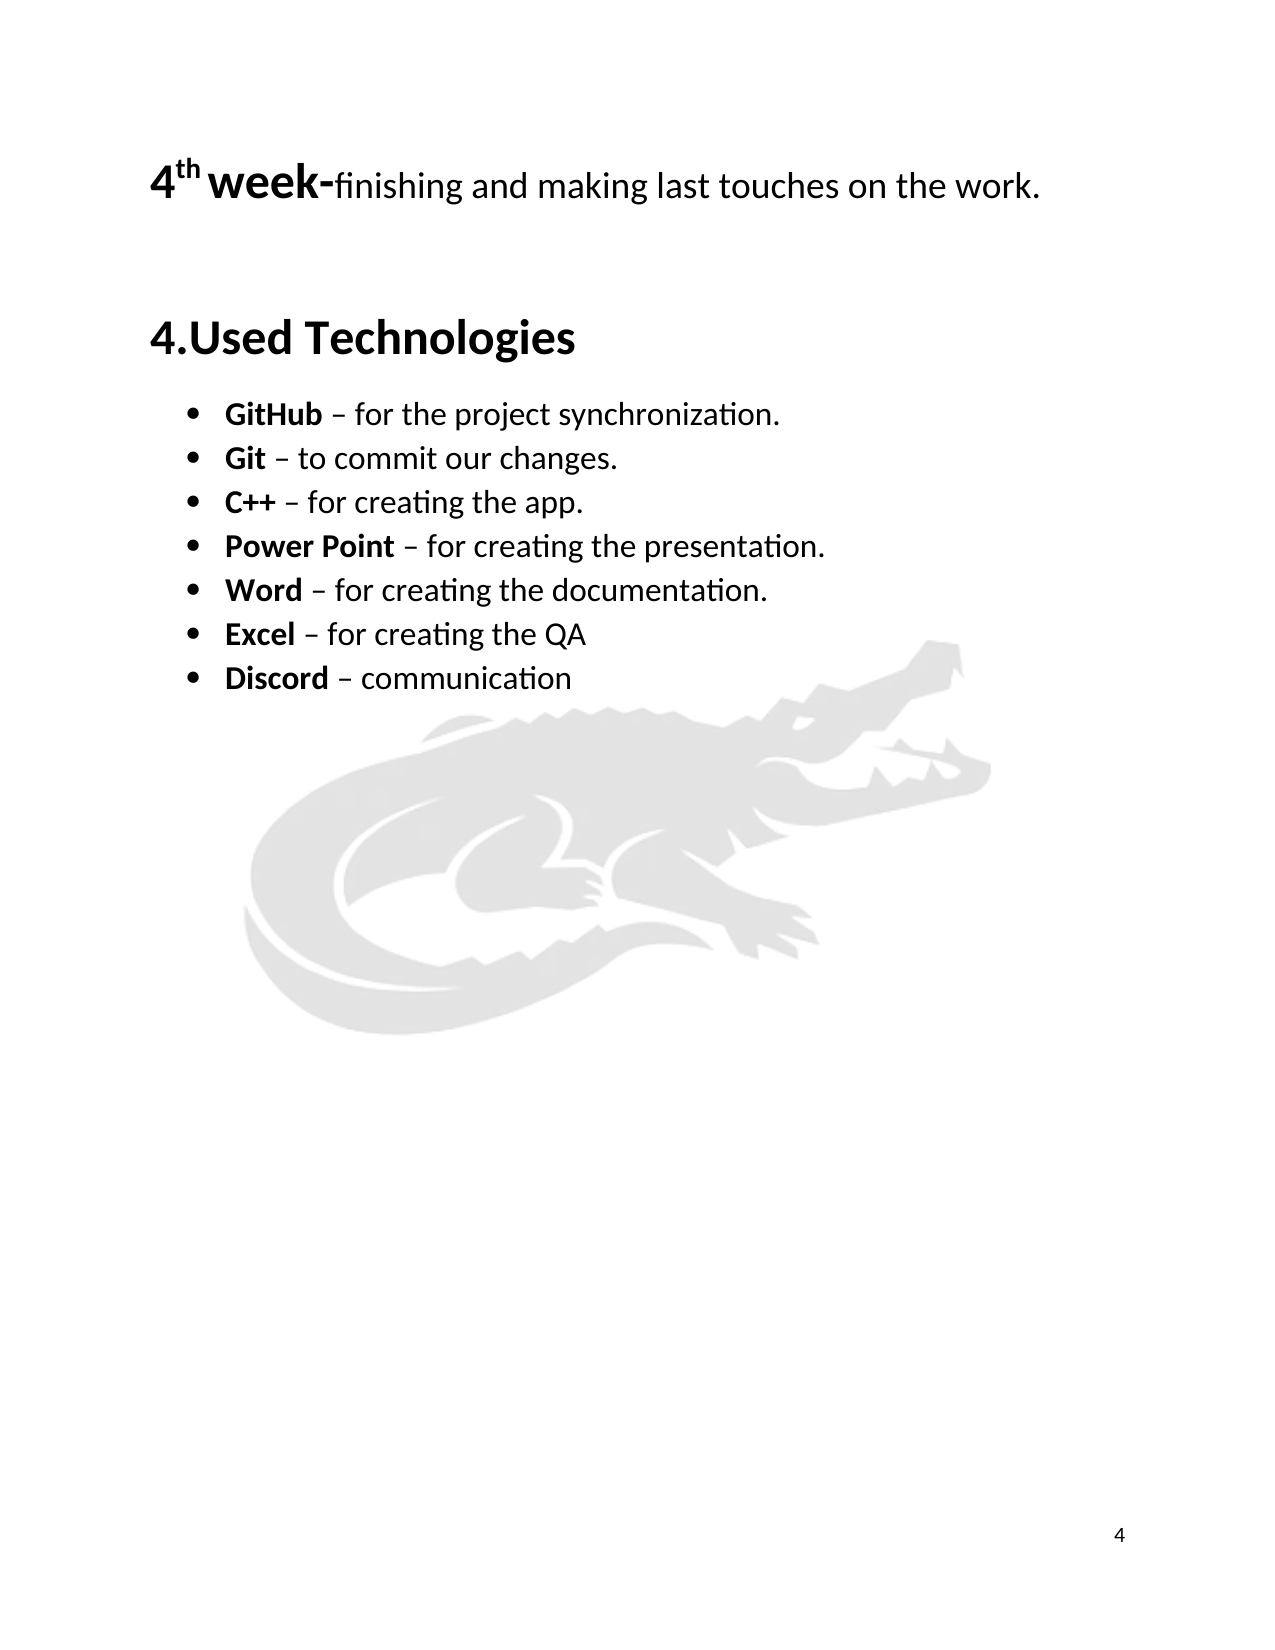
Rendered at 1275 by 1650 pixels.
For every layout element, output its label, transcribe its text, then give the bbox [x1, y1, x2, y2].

list Discord – communication [187, 657, 1125, 697]
text 4th week-finishing and making last touches on the work. [150, 150, 1125, 211]
list Git – to commit our changes. [187, 437, 1125, 478]
list Word – for creating the documentation. [187, 569, 1125, 609]
list Excel – for creating the QA [187, 613, 1125, 653]
list GitHub – for the project synchronization. [187, 393, 1125, 434]
list Power Point – for creating the presentation. [187, 525, 1125, 566]
text 4.Used Technologies [150, 306, 1125, 367]
list C++ – for creating the app. [187, 481, 1125, 522]
